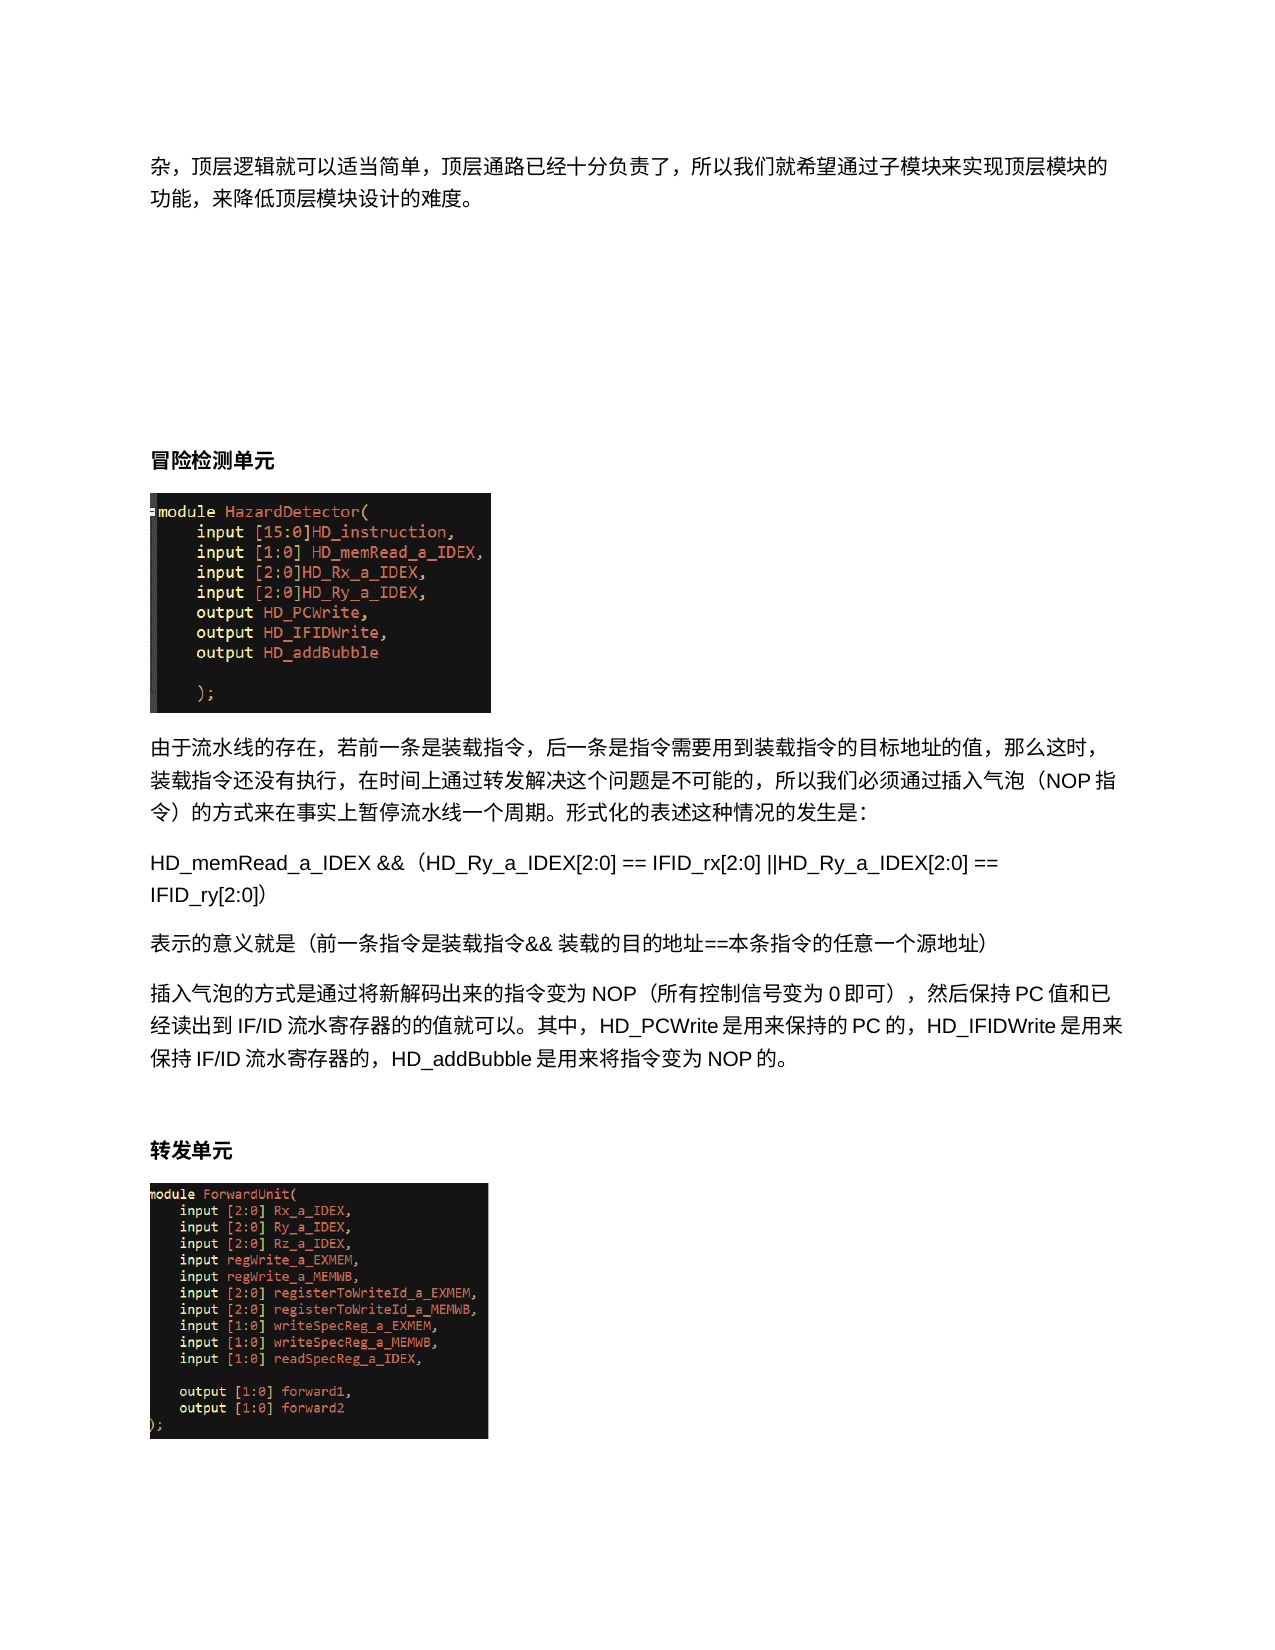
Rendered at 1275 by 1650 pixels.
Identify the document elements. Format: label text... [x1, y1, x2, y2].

text 插入气泡的方式是通过将新解码出来的指令变为NOP（所有控制信号变为0即可），然后保持PC值和已经读出到IF/ID流水寄存器的的值就可以。其中，HD_PCWrite是用来保持的PC的，HD_IFIDWrite是用来保持IF/ID流水寄存器的，HD_addBubble是用来将指令变为NOP的。 [150, 977, 1125, 1072]
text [150, 150, 1125, 213]
text 冒险检测单元 [150, 444, 1125, 474]
text 表示的意义就是（前一条指令是装载指令&& 装载的目的地址==本条指令的任意一个源地址） [150, 928, 1125, 958]
picture [150, 493, 491, 713]
text HD_memRead_a_IDEX &&（HD_Ry_a_IDEX[2:0] == IFID_rx[2:0] ||HD_Ry_a_IDEX[2:0] == IFID_ry[2:0]） [150, 846, 1125, 909]
picture [150, 1183, 489, 1439]
text 由于流水线的存在，若前一条是装载指令，后一条是指令需要用到装载指令的目标地址的值，那么这时，装载指令还没有执行，在时间上通过转发解决这个问题是不可能的，所以我们必须通过插入气泡（NOP指令）的方式来在事实上暂停流水线一个周期。形式化的表述这种情况的发生是： [150, 731, 1125, 827]
text 转发单元 [150, 1134, 1125, 1164]
